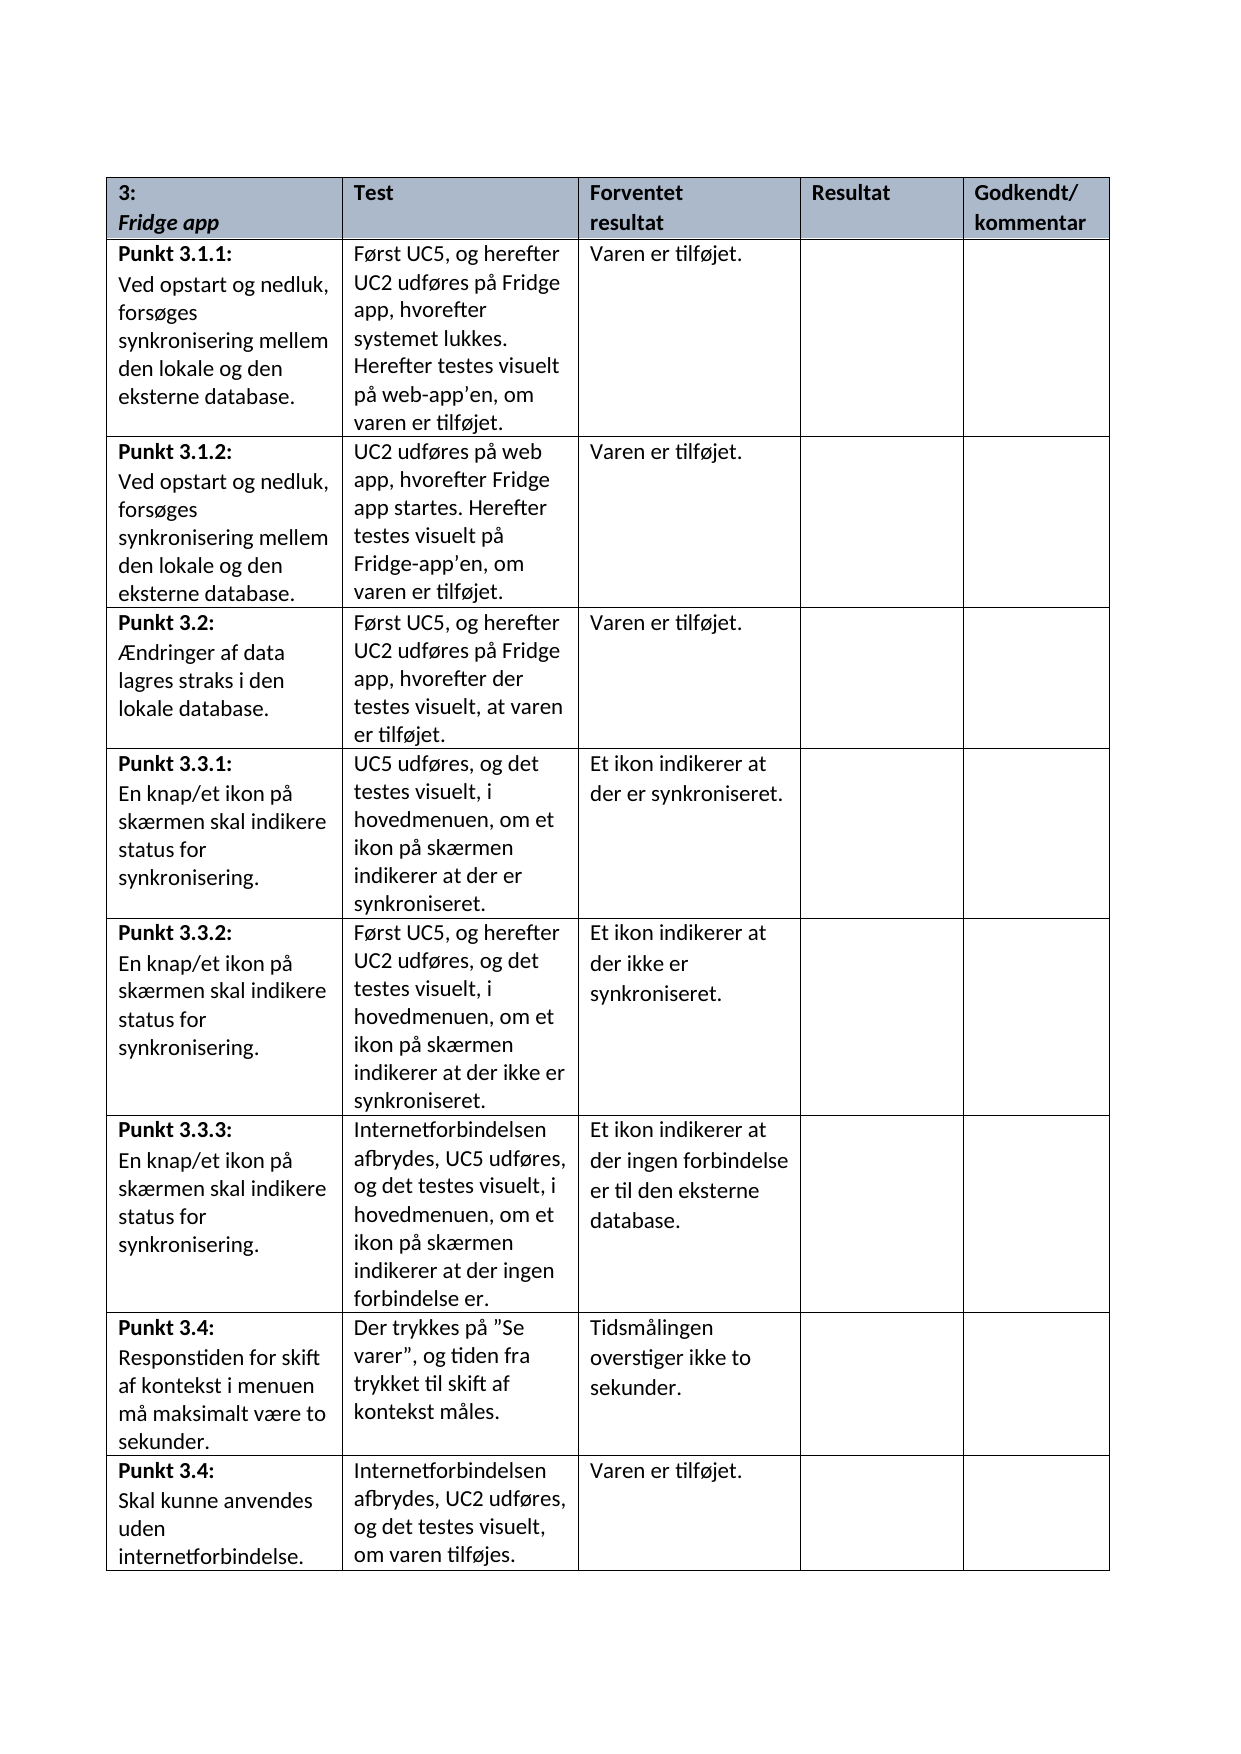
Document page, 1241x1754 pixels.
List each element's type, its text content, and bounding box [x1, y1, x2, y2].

table_cell Først UC5, og herefter UC2 udføres på Fridge app, hvorefter systemet lukkes. Herefter testes visuelt på web-app’en, om varen er tilføjet. [343, 240, 578, 436]
table_cell Varen er tilføjet. [579, 1456, 800, 1570]
table_cell Internetforbindelsen afbrydes, UC5 udføres, og det testes visuelt, i hovedmenuen, om et ikon på skærmen indikerer at der ingen forbindelse er. [343, 1116, 578, 1312]
table_cell [964, 919, 1109, 1114]
table_cell UC2 udføres på web app, hvorefter Fridge app startes. Herefter testes visuelt på Fridge-app’en, om varen er tilføjet. [343, 437, 578, 607]
table_cell Punkt 3.2: Ændringer af data lagres straks i den lokale database. [107, 608, 342, 748]
table_cell [964, 749, 1109, 917]
table_header Godkendt/ kommentar [964, 178, 1109, 238]
table_cell Varen er tilføjet. [579, 437, 800, 607]
table_cell Et ikon indikerer at der ikke er synkroniseret. [579, 919, 800, 1114]
table_cell [801, 1456, 963, 1570]
table_cell Et ikon indikerer at der er synkroniseret. [579, 749, 800, 917]
table_cell Punkt 3.1.2: Ved opstart og nedluk, forsøges synkronisering mellem den lokale og den eksterne database. [107, 437, 342, 607]
table_cell Punkt 3.1.1: Ved opstart og nedluk, forsøges synkronisering mellem den lokale og den eksterne database. [107, 240, 342, 436]
table_cell Punkt 3.3.3: En knap/et ikon på skærmen skal indikere status for synkronisering. [107, 1116, 342, 1312]
table_cell Først UC5, og herefter UC2 udføres på Fridge app, hvorefter der testes visuelt, at varen er tilføjet. [343, 608, 578, 748]
table_cell [801, 749, 963, 917]
table_cell Der trykkes på ”Se varer”, og tiden fra trykket til skift af kontekst måles. [343, 1313, 578, 1455]
table_cell Internetforbindelsen afbrydes, UC2 udføres, og det testes visuelt, om varen tilføjes. [343, 1456, 578, 1570]
table_cell [964, 1456, 1109, 1570]
table_header Resultat [801, 178, 963, 238]
table_cell [801, 919, 963, 1114]
table_cell [964, 240, 1109, 436]
table_cell Punkt 3.4: Skal kunne anvendes uden internetforbindelse. [107, 1456, 342, 1570]
table_header Forventet resultat [579, 178, 800, 238]
table_cell [964, 1116, 1109, 1312]
table_cell Punkt 3.3.2: En knap/et ikon på skærmen skal indikere status for synkronisering. [107, 919, 342, 1114]
table_cell [964, 1313, 1109, 1455]
table_cell [801, 1313, 963, 1455]
table_cell [801, 608, 963, 748]
table_cell [964, 437, 1109, 607]
table_cell Først UC5, og herefter UC2 udføres, og det testes visuelt, i hovedmenuen, om et ikon på skærmen indikerer at der ikke er synkroniseret. [343, 919, 578, 1114]
table_cell UC5 udføres, og det testes visuelt, i hovedmenuen, om et ikon på skærmen indikerer at der er synkroniseret. [343, 749, 578, 917]
table_header Test [343, 178, 578, 238]
table_cell [964, 608, 1109, 748]
table_cell Punkt 3.3.1: En knap/et ikon på skærmen skal indikere status for synkronisering. [107, 749, 342, 917]
table_cell Varen er tilføjet. [579, 240, 800, 436]
table_header 3: Fridge app [107, 178, 342, 238]
table_cell [801, 240, 963, 436]
table_cell Varen er tilføjet. [579, 608, 800, 748]
table_cell Et ikon indikerer at der ingen forbindelse er til den eksterne database. [579, 1116, 800, 1312]
table_cell [801, 437, 963, 607]
table_cell Punkt 3.4: Responstiden for skift af kontekst i menuen må maksimalt være to sekunder. [107, 1313, 342, 1455]
table_cell [801, 1116, 963, 1312]
table_cell Tidsmålingen overstiger ikke to sekunder. [579, 1313, 800, 1455]
